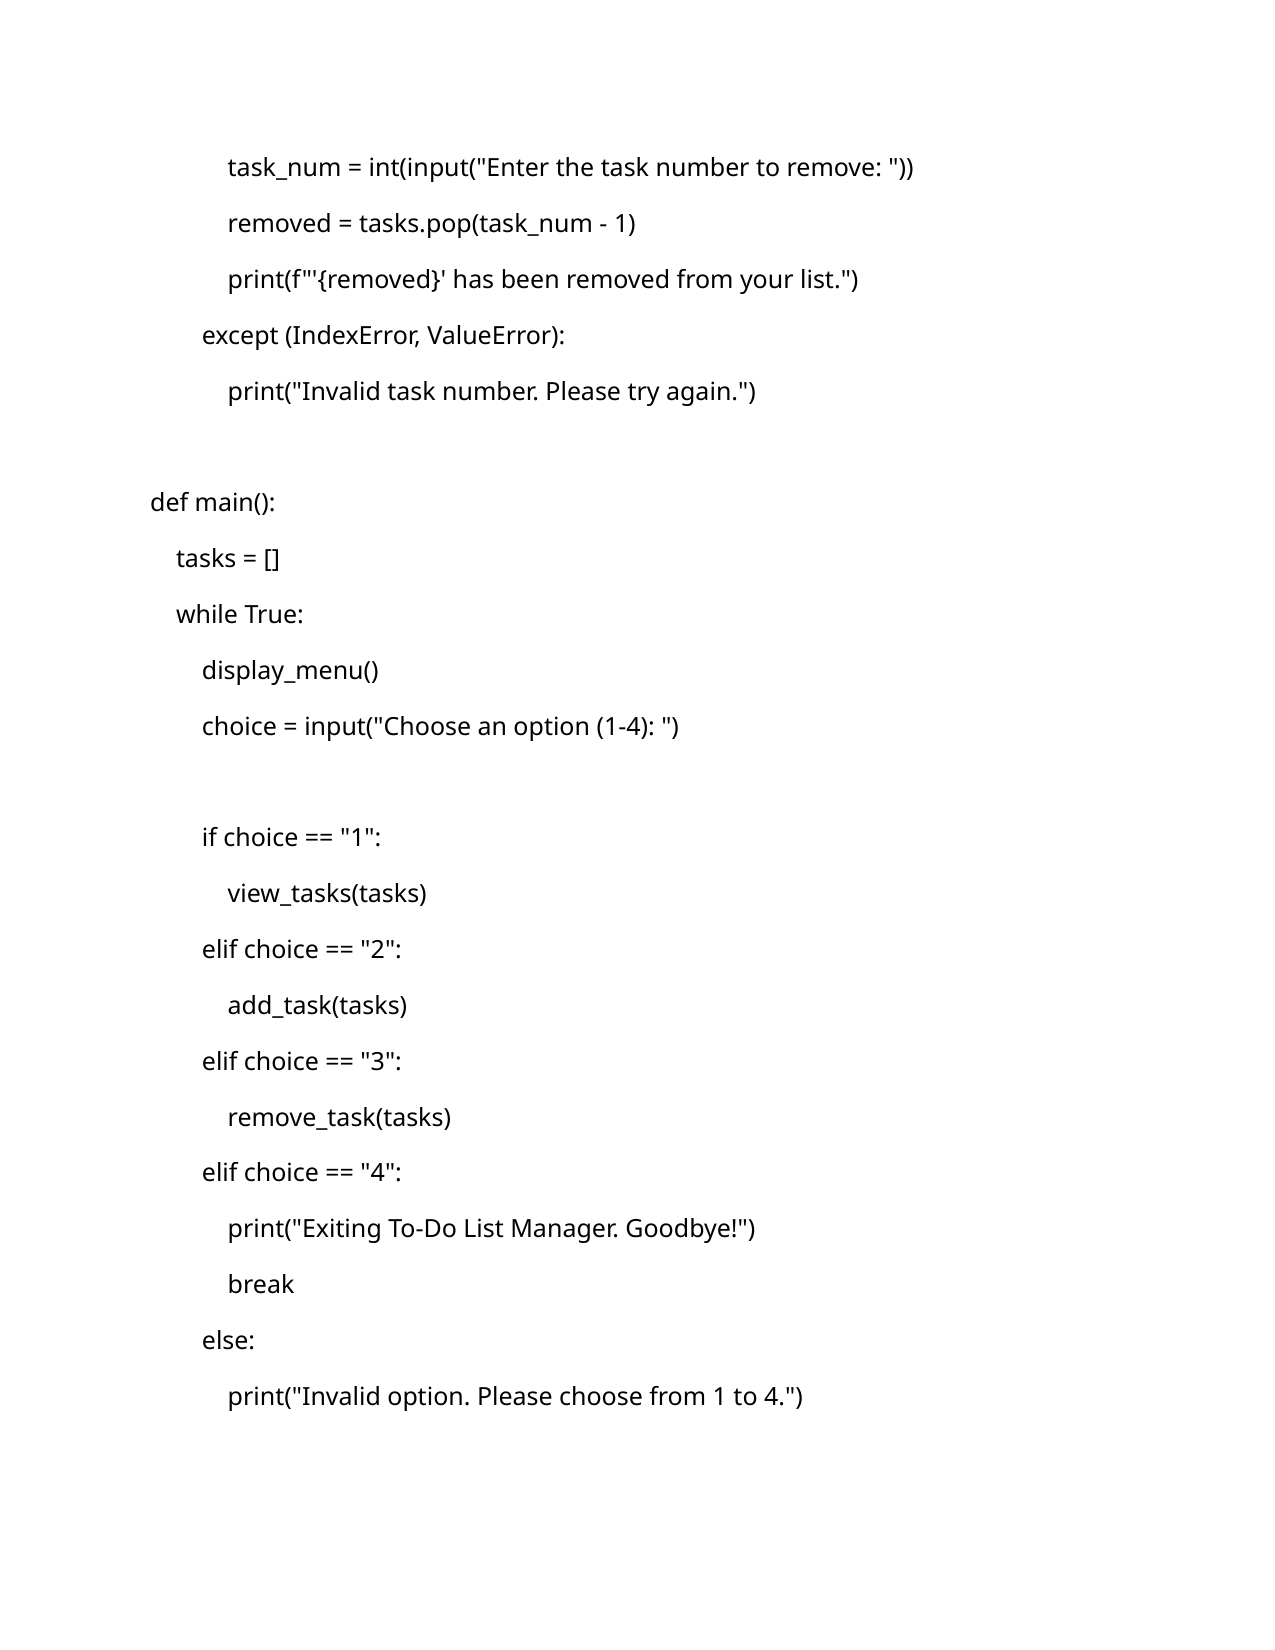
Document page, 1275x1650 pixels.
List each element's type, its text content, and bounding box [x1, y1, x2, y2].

text display_menu() [150, 652, 1125, 687]
text print("Exiting To-Do List Manager. Goodbye!") [150, 1211, 1125, 1245]
text view_tasks(tasks) [150, 876, 1125, 910]
text except (IndexError, ValueError): [150, 317, 1125, 352]
text if choice == "1": [150, 820, 1125, 854]
text print("Invalid option. Please choose from 1 to 4.") [150, 1378, 1125, 1412]
text def main(): [150, 485, 1125, 519]
text task_num = int(input("Enter the task number to remove: ")) [150, 150, 1125, 184]
text choice = input("Choose an option (1-4): ") [150, 708, 1125, 742]
text elif choice == "2": [150, 932, 1125, 966]
text tasks = [] [150, 541, 1125, 575]
text print(f"'{removed}' has been removed from your list.") [150, 262, 1125, 296]
text removed = tasks.pop(task_num - 1) [150, 206, 1125, 240]
text else: [150, 1322, 1125, 1357]
text while True: [150, 597, 1125, 631]
text elif choice == "3": [150, 1043, 1125, 1077]
text add_task(tasks) [150, 987, 1125, 1022]
text print("Invalid task number. Please try again.") [150, 373, 1125, 407]
text elif choice == "4": [150, 1155, 1125, 1189]
text break [150, 1267, 1125, 1301]
text remove_task(tasks) [150, 1099, 1125, 1133]
